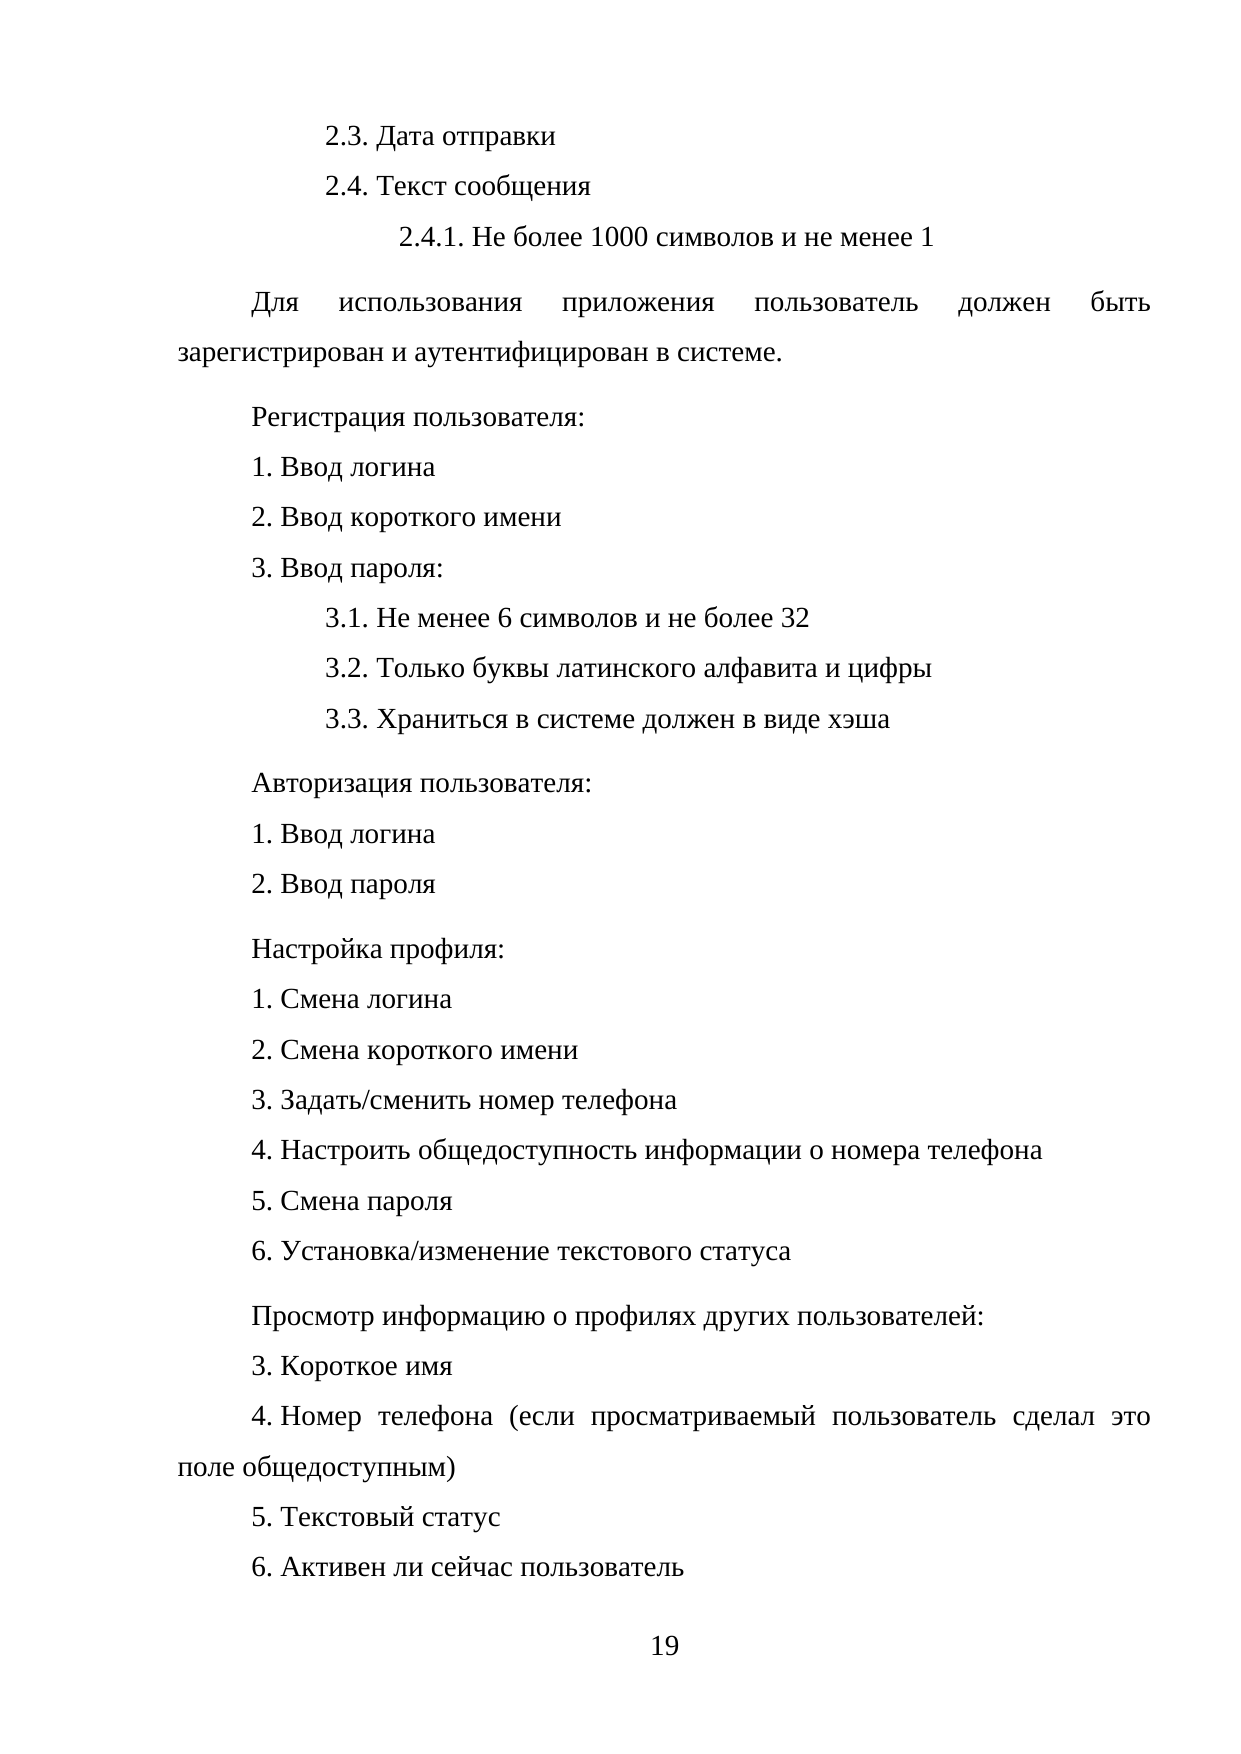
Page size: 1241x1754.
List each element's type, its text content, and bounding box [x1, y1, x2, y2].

text Просмотр информацию о профилях других пользователей: [177, 1298, 1152, 1331]
list Не более 1000 символов и не менее 1 [177, 219, 1152, 252]
list Только буквы латинского алфавита и цифры [177, 650, 1152, 684]
text Для использования приложения пользователь должен быть зарегистрирован и аутентифицирован в системе. [177, 284, 1152, 367]
list Задать/сменить номер телефона [177, 1082, 1152, 1116]
list Дата отправки [177, 118, 1152, 152]
list Короткое имя [177, 1348, 1152, 1382]
list Не менее 6 символов и не более 32 [177, 600, 1152, 634]
list Смена короткого имени [177, 1032, 1152, 1065]
list Текст сообщения [177, 168, 1152, 202]
text Настройка профиля: [177, 931, 1152, 965]
list Ввод логина [177, 449, 1152, 483]
list Ввод короткого имени [177, 499, 1152, 533]
list Смена пароля [177, 1183, 1152, 1216]
list Настроить общедоступность информации о номера телефона [177, 1132, 1152, 1166]
list Текстовый статус [177, 1499, 1152, 1533]
list Ввод пароля: [177, 550, 1152, 583]
list Храниться в системе должен в виде хэша [177, 701, 1152, 734]
list Ввод пароля [177, 866, 1152, 900]
list Установка/изменение текстового статуса [177, 1233, 1152, 1267]
list Ввод логина [177, 816, 1152, 849]
list Номер телефона (если просматриваемый пользователь сделал это поле общедоступным) [177, 1398, 1152, 1482]
list Активен ли сейчас пользователь [177, 1549, 1152, 1583]
list Смена логина [177, 981, 1152, 1015]
text Регистрация пользователя: [177, 399, 1152, 432]
text Авторизация пользователя: [177, 766, 1152, 799]
